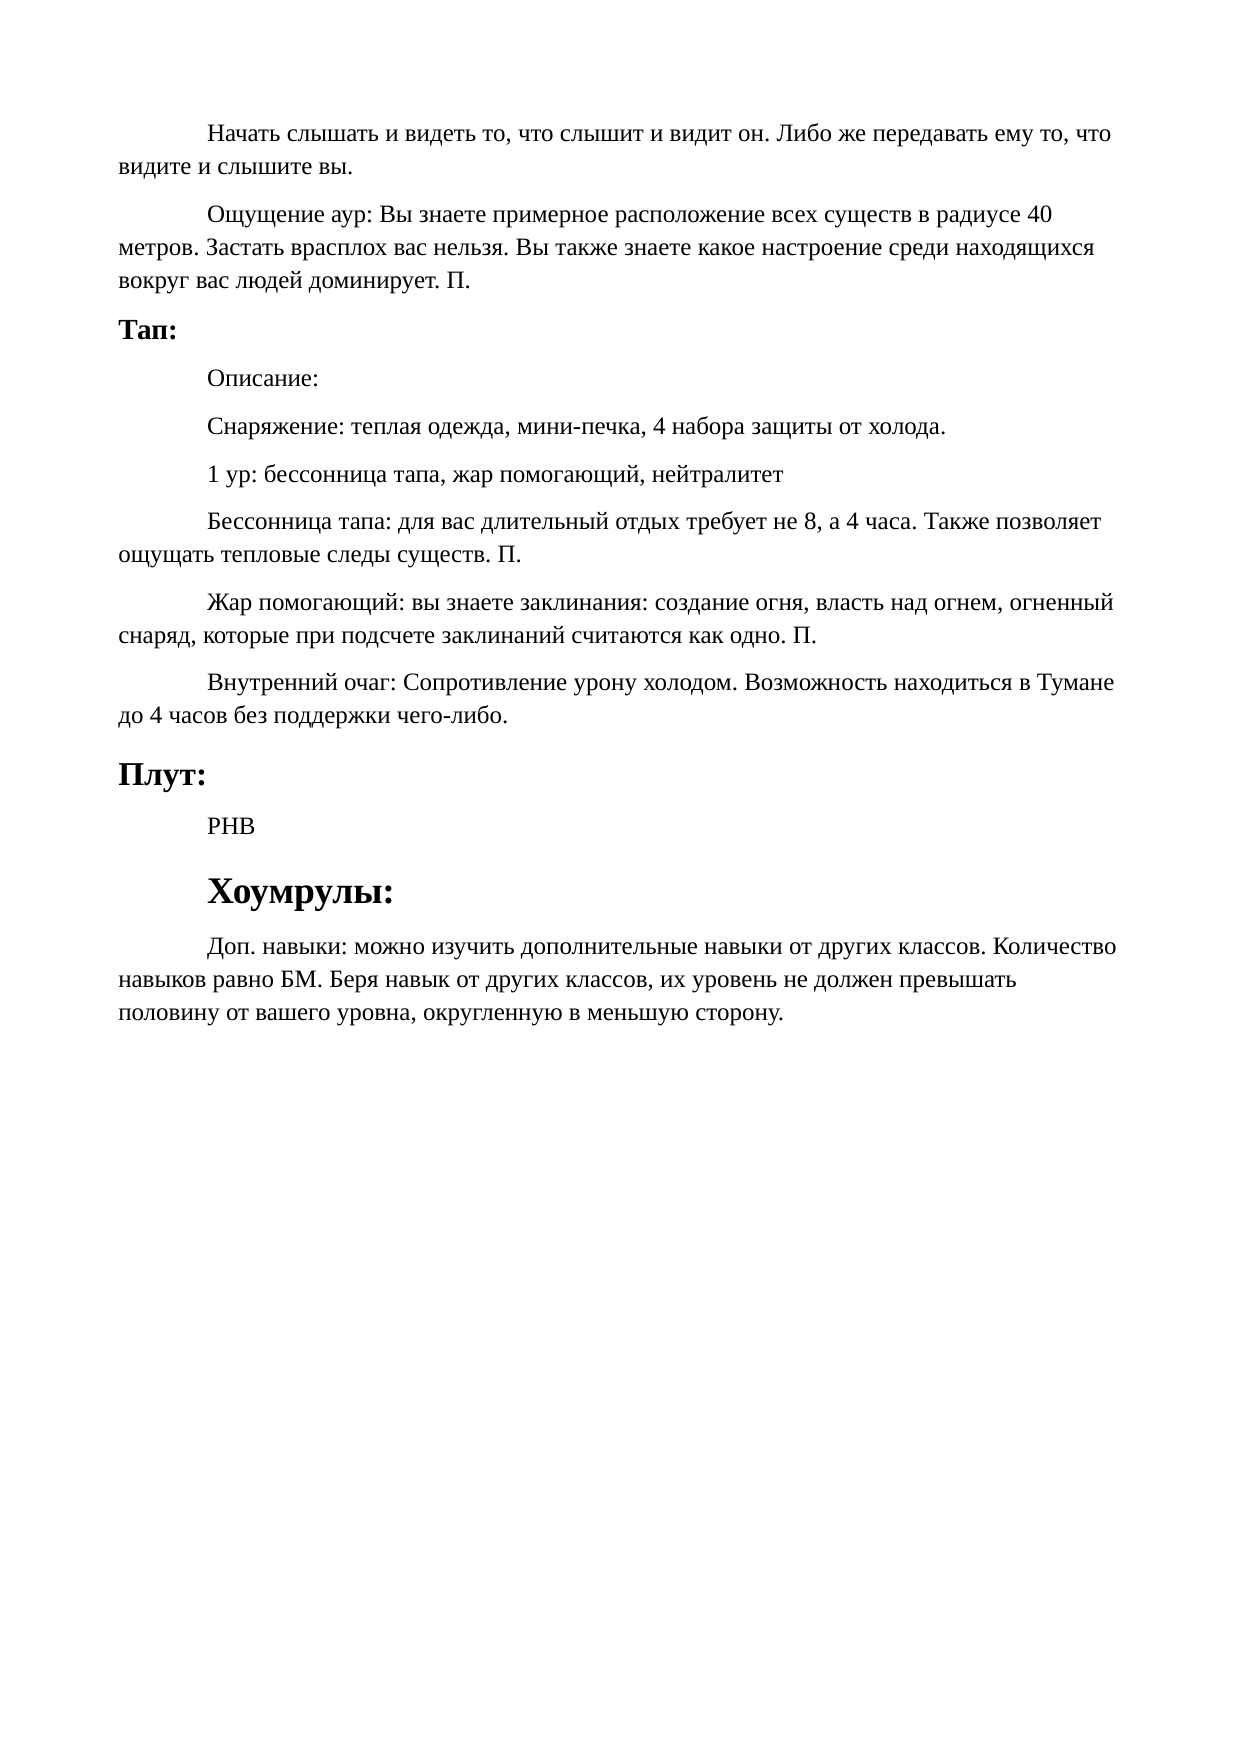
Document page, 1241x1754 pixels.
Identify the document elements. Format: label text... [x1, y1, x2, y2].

text Бессонница тапа: для вас длительный отдых требует не 8, а 4 часа. Также позволяет ощущать тепловые следы существ. П. [118, 506, 1122, 568]
subtitle Тап: [118, 312, 1122, 346]
text Снаряжение: теплая одежда, мини-печка, 4 набора защиты от холода. [118, 411, 1122, 440]
text Описание: [118, 363, 1122, 392]
subtitle Плут: [118, 754, 1122, 793]
text Доп. навыки: можно изучить дополнительные навыки от других классов. Количество навыков равно БМ. Беря навык от других классов, их уровень не должен превышать половину от вашего уровна, округленную в меньшую сторону. [118, 931, 1122, 1026]
text Ощущение аур: Вы знаете примерное расположение всех существ в радиусе 40 метров. Застать врасплох вас нельзя. Вы также знаете какое настроение среди находящихся вокруг вас людей доминирует. П. [118, 199, 1122, 293]
subtitle Хоумрулы: [118, 869, 1122, 912]
text Жар помогающий: вы знаете заклинания: создание огня, власть над огнем, огненный снаряд, которые при подсчете заклинаний считаются как одно. П. [118, 587, 1122, 649]
text PHB [118, 811, 1122, 840]
text Начать слышать и видеть то, что слышит и видит он. Либо же передавать ему то, что видите и слышите вы. [118, 118, 1122, 180]
text 1 ур: бессонница тапа, жар помогающий, нейтралитет [118, 459, 1122, 487]
text Внутренний очаг: Сопротивление урону холодом. Возможность находиться в Тумане до 4 часов без поддержки чего-либо. [118, 667, 1122, 729]
